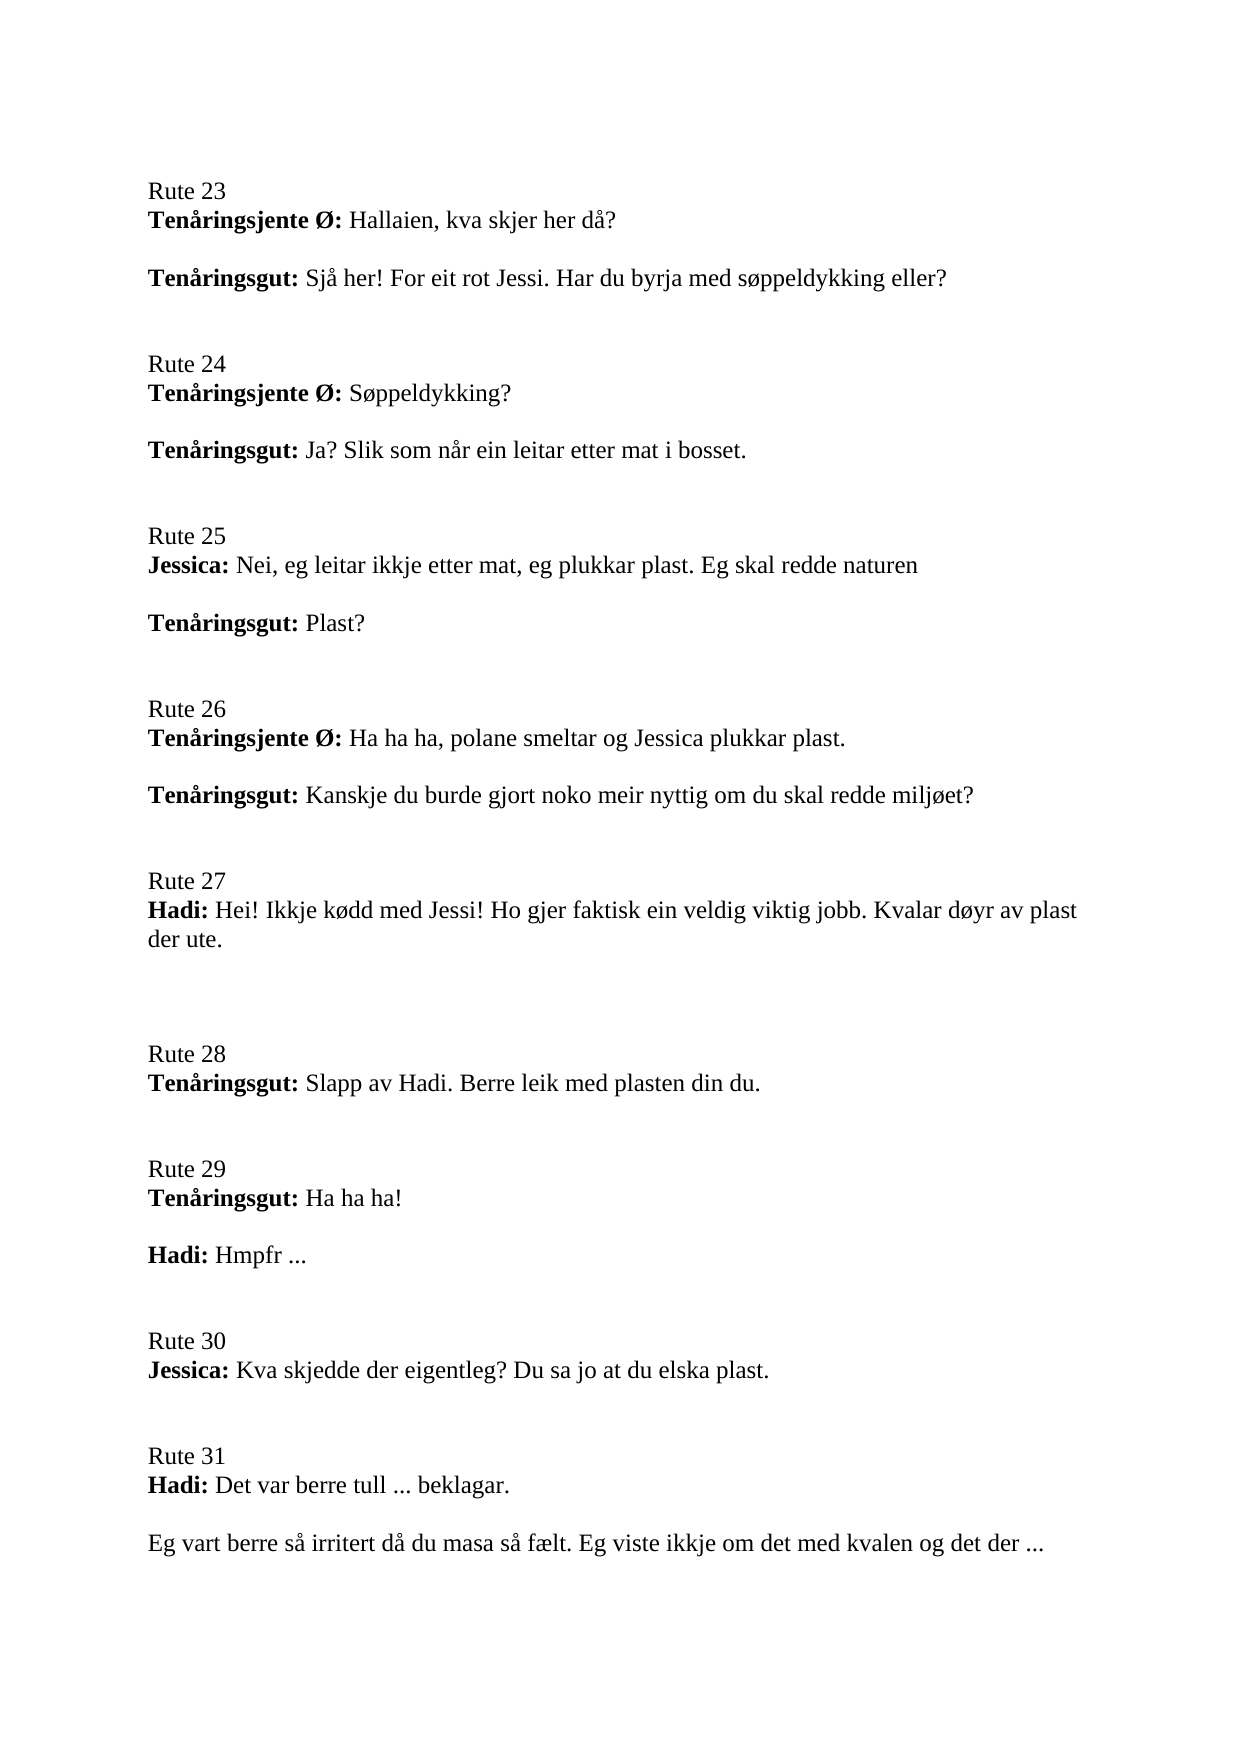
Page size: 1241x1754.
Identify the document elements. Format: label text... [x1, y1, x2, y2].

text Tenåringsjente Ø: Hallaien, kva skjer her då? [148, 205, 1093, 234]
text Rute 27 [148, 866, 1093, 895]
text Tenåringsgut: Plast? [148, 608, 1093, 636]
text Hadi: Hmpfr ... [148, 1240, 1093, 1269]
text Tenåringsgut: Kanskje du burde gjort noko meir nyttig om du skal redde miljøet? [148, 780, 1093, 809]
text Rute 30 [148, 1326, 1093, 1355]
text Rute 24 [148, 349, 1093, 378]
text Hadi: Det var berre tull ... beklagar. [148, 1470, 1093, 1499]
text Rute 25 [148, 521, 1093, 550]
text Jessica: Kva skjedde der eigentleg? Du sa jo at du elska plast. [148, 1355, 1093, 1384]
text Jessica: Nei, eg leitar ikkje etter mat, eg plukkar plast. Eg skal redde naturen [148, 550, 1093, 579]
text Tenåringsgut: Sjå her! For eit rot Jessi. Har du byrja med søppeldykking eller? [148, 263, 1093, 320]
text Tenåringsjente Ø: Ha ha ha, polane smeltar og Jessica plukkar plast. [148, 723, 1093, 780]
text Eg vart berre så irritert då du masa så fælt. Eg viste ikkje om det med kvalen og det der ... [148, 1528, 1093, 1556]
text Tenåringsjente Ø: Søppeldykking? [148, 378, 1093, 435]
text Rute 29 [148, 1154, 1093, 1183]
text Tenåringsgut: Ha ha ha! [148, 1183, 1093, 1211]
text Tenåringsgut: Slapp av Hadi. Berre leik med plasten din du. [148, 1068, 1093, 1096]
text Rute 31 [148, 1441, 1093, 1470]
text Rute 26 [148, 694, 1093, 723]
text Tenåringsgut: Ja? Slik som når ein leitar etter mat i bosset. [148, 435, 1093, 464]
text Hadi: Hei! Ikkje kødd med Jessi! Ho gjer faktisk ein veldig viktig jobb. Kvalar døyr av plast der ute. [148, 895, 1093, 953]
text Rute 28 [148, 1039, 1093, 1068]
text Rute 23 [148, 176, 1093, 205]
